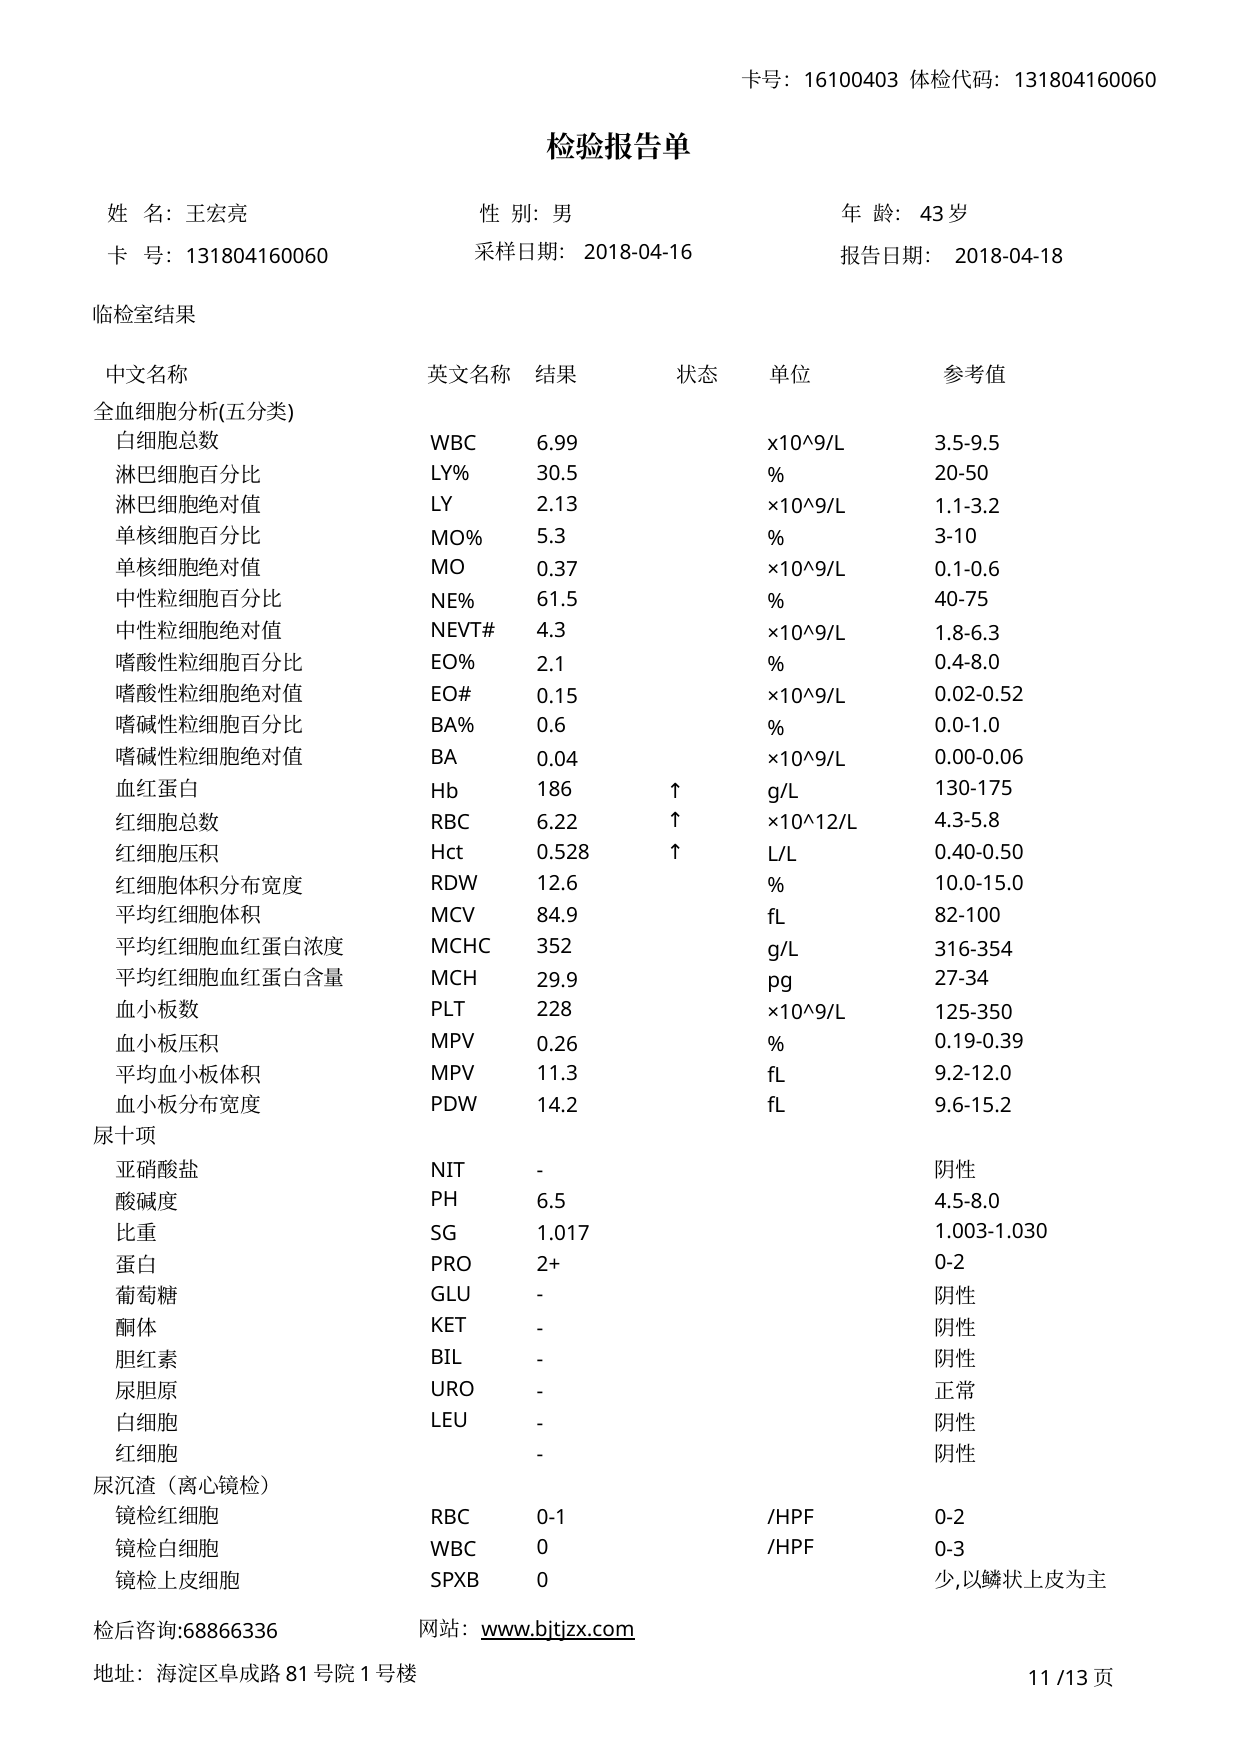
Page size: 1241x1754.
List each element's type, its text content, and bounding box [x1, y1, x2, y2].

text EO% [430, 644, 514, 676]
text 82-100 [934, 897, 1060, 928]
text ×10^9/L [767, 497, 882, 518]
text - [536, 1161, 578, 1181]
text 27-34 [934, 960, 1039, 992]
text 2.1 [536, 655, 599, 676]
text - [536, 1276, 588, 1308]
text 采样日期： 2018-04-16 [474, 226, 733, 267]
text NIT [430, 1161, 493, 1181]
text 临检室结果 [92, 306, 228, 326]
text 酮体 [94, 1319, 209, 1340]
text 0.6 [536, 708, 609, 739]
text PDW [430, 1086, 503, 1118]
text - [536, 1318, 578, 1339]
text 228 [536, 992, 609, 1023]
text RBC [430, 1508, 493, 1529]
text 0-1 [536, 1508, 599, 1529]
text 阴性 [934, 1161, 1007, 1181]
text 0.528 [536, 834, 620, 866]
text 卡号：16100403 体检代码：131804160060 [741, 71, 1212, 91]
text ×10^9/L [767, 1003, 882, 1023]
text BA% [430, 707, 514, 739]
text 阴性 [934, 1413, 1007, 1434]
text 4.3-5.8 [934, 802, 1060, 834]
text 白细胞总数 [94, 423, 335, 455]
text GLU [430, 1276, 493, 1308]
text 中性粒细胞绝对值 [94, 613, 359, 644]
text 0.19-0.39 [934, 1023, 1060, 1055]
text RBC [430, 813, 503, 834]
text ×10^9/L [767, 623, 882, 644]
text 性 别：男 [479, 205, 733, 226]
text 正常 [934, 1382, 1007, 1403]
text Hct [430, 834, 503, 866]
text 年 龄： 43岁 [841, 205, 1013, 226]
text 镜检红细胞 [94, 1498, 314, 1529]
text 0 [536, 1529, 599, 1561]
text SG [430, 1224, 482, 1244]
text - [536, 1413, 578, 1434]
text PRO [430, 1255, 493, 1276]
text ↑ [666, 782, 718, 802]
text 0.1-0.6 [934, 560, 1039, 581]
text Hb [430, 782, 482, 802]
text x10^9/L [767, 434, 872, 455]
text 血红蛋白 [94, 771, 359, 802]
text 186 [536, 771, 609, 802]
text 血小板分布宽度 [94, 1087, 314, 1118]
text 11.3 [536, 1055, 609, 1087]
text % [767, 529, 809, 549]
text % [767, 718, 809, 739]
text 14.2 [536, 1087, 609, 1118]
text 20-50 [934, 455, 1039, 486]
text 红细胞总数 [94, 813, 272, 834]
text 3.5-9.5 [934, 434, 1039, 455]
text 0 [536, 1571, 578, 1592]
text MPV [430, 1055, 503, 1086]
text /HPF [767, 1508, 840, 1529]
text 4.5-8.0 [934, 1192, 1081, 1213]
text % [767, 655, 809, 676]
text 平均红细胞体积 [94, 897, 407, 929]
text 报告日期： 2018-04-18 [840, 247, 1102, 268]
text 单核细胞百分比 [94, 518, 359, 550]
text 嗜碱性粒细胞绝对值 [94, 739, 359, 771]
text 1.003-1.030 [934, 1213, 1081, 1244]
text 6.99 [536, 434, 609, 455]
text pg [767, 971, 819, 992]
text 尿胆原 [94, 1382, 230, 1403]
text 红细胞 [94, 1445, 230, 1466]
text LY% [430, 455, 493, 486]
text 316-354 [934, 939, 1039, 960]
text ×10^9/L [767, 687, 882, 708]
text 29.9 [536, 971, 609, 992]
text NE% [430, 592, 514, 613]
text MCV [430, 897, 503, 928]
text 12.6 [536, 866, 620, 897]
text 葡萄糖 [94, 1287, 230, 1308]
text % [767, 466, 809, 486]
text LY [430, 486, 493, 518]
text 0.26 [536, 1034, 609, 1055]
text 亚硝酸盐 [94, 1161, 251, 1182]
text 1.1-3.2 [934, 497, 1039, 518]
text 84.9 [536, 897, 620, 928]
text BIL [430, 1339, 493, 1371]
text 红细胞压积 [94, 845, 272, 866]
text KET [430, 1308, 493, 1339]
text ×10^9/L [767, 560, 882, 581]
text 5.3 [536, 518, 609, 549]
text 血小板数 [94, 992, 407, 1024]
text 30.5 [536, 455, 609, 486]
text fL [767, 1066, 819, 1087]
text BA [430, 739, 514, 770]
text ×10^12/L [767, 813, 893, 834]
text ×10^9/L [767, 750, 882, 771]
text 镜检上皮细胞 [94, 1572, 293, 1593]
text 嗜酸性粒细胞绝对值 [94, 676, 359, 708]
text 0.0-1.0 [934, 707, 1060, 739]
text NEVT# [430, 613, 514, 644]
text LEU [430, 1402, 493, 1434]
text 0.00-0.06 [934, 739, 1060, 770]
text 61.5 [536, 581, 609, 613]
text 阴性 [934, 1445, 1007, 1466]
text 352 [536, 928, 620, 960]
text PH [430, 1181, 493, 1213]
text 网站：www.bjtjzx.com [418, 1620, 660, 1641]
text 0.40-0.50 [934, 834, 1060, 865]
text 0.4-8.0 [934, 644, 1060, 676]
text SPXB [430, 1571, 503, 1592]
text PLT [430, 992, 503, 1023]
text 平均血小板体积 [94, 1066, 314, 1087]
text 10.0-15.0 [934, 865, 1060, 897]
text 地址：海淀区阜成路81号院1号楼 [94, 1664, 444, 1685]
text WBC [430, 1540, 493, 1561]
text 英文名称 [428, 366, 535, 387]
text 淋巴细胞绝对值 [94, 487, 359, 518]
text 0.04 [536, 750, 609, 771]
text - [536, 1445, 578, 1466]
text fL [767, 908, 819, 928]
text RDW [430, 866, 503, 897]
text 阴性 [934, 1350, 1007, 1371]
text 结果 [535, 366, 608, 387]
text 中文名称 [105, 366, 220, 387]
text 2.13 [536, 486, 609, 518]
text 平均红细胞血红蛋白含量 [94, 961, 407, 992]
text ↑ [666, 834, 718, 866]
text 状态 [676, 366, 749, 387]
text 参考值 [943, 366, 1037, 387]
text 2+ [536, 1255, 588, 1276]
text MCH [430, 960, 503, 992]
text 6.5 [536, 1192, 599, 1213]
text 阴性 [934, 1287, 1007, 1308]
text 嗜酸性粒细胞百分比 [94, 644, 359, 676]
text 镜检白细胞 [94, 1540, 272, 1561]
text 0.15 [536, 687, 609, 708]
text 比重 [94, 1224, 209, 1245]
text WBC [430, 434, 493, 455]
text 蛋白 [94, 1256, 209, 1277]
text 4.3 [536, 613, 609, 644]
text 阴性 [934, 1318, 1007, 1339]
text 中性粒细胞百分比 [94, 582, 359, 613]
text 0-2 [934, 1508, 997, 1529]
text 检验报告单 [546, 134, 738, 163]
text % [767, 592, 809, 613]
text g/L [767, 939, 829, 960]
text URO [430, 1371, 493, 1402]
text 检后咨询:68866336 [94, 1622, 303, 1643]
text 6.22 [536, 813, 620, 834]
text 卡 号：131804160060 [107, 247, 365, 268]
text % [767, 876, 809, 897]
text 1.8-6.3 [934, 623, 1060, 644]
text 单位 [769, 366, 842, 387]
text MO [430, 549, 493, 581]
text - [536, 1382, 578, 1403]
text 嗜碱性粒细胞百分比 [94, 708, 359, 739]
text 尿十项 [94, 1118, 314, 1150]
text 11 /13 页 [1027, 1669, 1150, 1690]
text - [536, 1350, 578, 1371]
text MPV [430, 1023, 503, 1055]
text fL [767, 1087, 819, 1118]
text EO# [430, 676, 514, 707]
text 全血细胞分析(五分类) [94, 403, 335, 423]
text 130-175 [934, 770, 1060, 802]
text /HPF [767, 1529, 840, 1561]
text 0-3 [934, 1540, 997, 1561]
text L/L [767, 845, 829, 866]
text 酸碱度 [94, 1193, 230, 1213]
text ↑ [666, 802, 718, 834]
text 平均红细胞血红蛋白浓度 [94, 929, 407, 961]
text 尿沉渣（离心镜检） [94, 1477, 314, 1498]
text MO% [430, 529, 493, 549]
text 40-75 [934, 581, 1039, 613]
text 9.2-12.0 [934, 1055, 1060, 1087]
text 3-10 [934, 518, 1039, 549]
text 单核细胞绝对值 [94, 550, 359, 582]
text 0.02-0.52 [934, 676, 1060, 707]
text 白细胞 [94, 1414, 230, 1434]
text g/L [767, 782, 829, 802]
text 0.37 [536, 560, 609, 581]
text 姓 名：王宏亮 [107, 205, 299, 226]
text 0-2 [934, 1244, 1081, 1276]
text 红细胞体积分布宽度 [94, 877, 407, 897]
text 胆红素 [94, 1351, 230, 1371]
text 少,以鳞状上皮为主 [934, 1571, 1144, 1592]
text 1.017 [536, 1224, 620, 1244]
text 淋巴细胞百分比 [94, 466, 359, 487]
text 9.6-15.2 [934, 1087, 1060, 1118]
text % [767, 1034, 809, 1055]
text 血小板压积 [94, 1034, 272, 1055]
text MCHC [430, 928, 503, 960]
text 125-350 [934, 1003, 1060, 1023]
